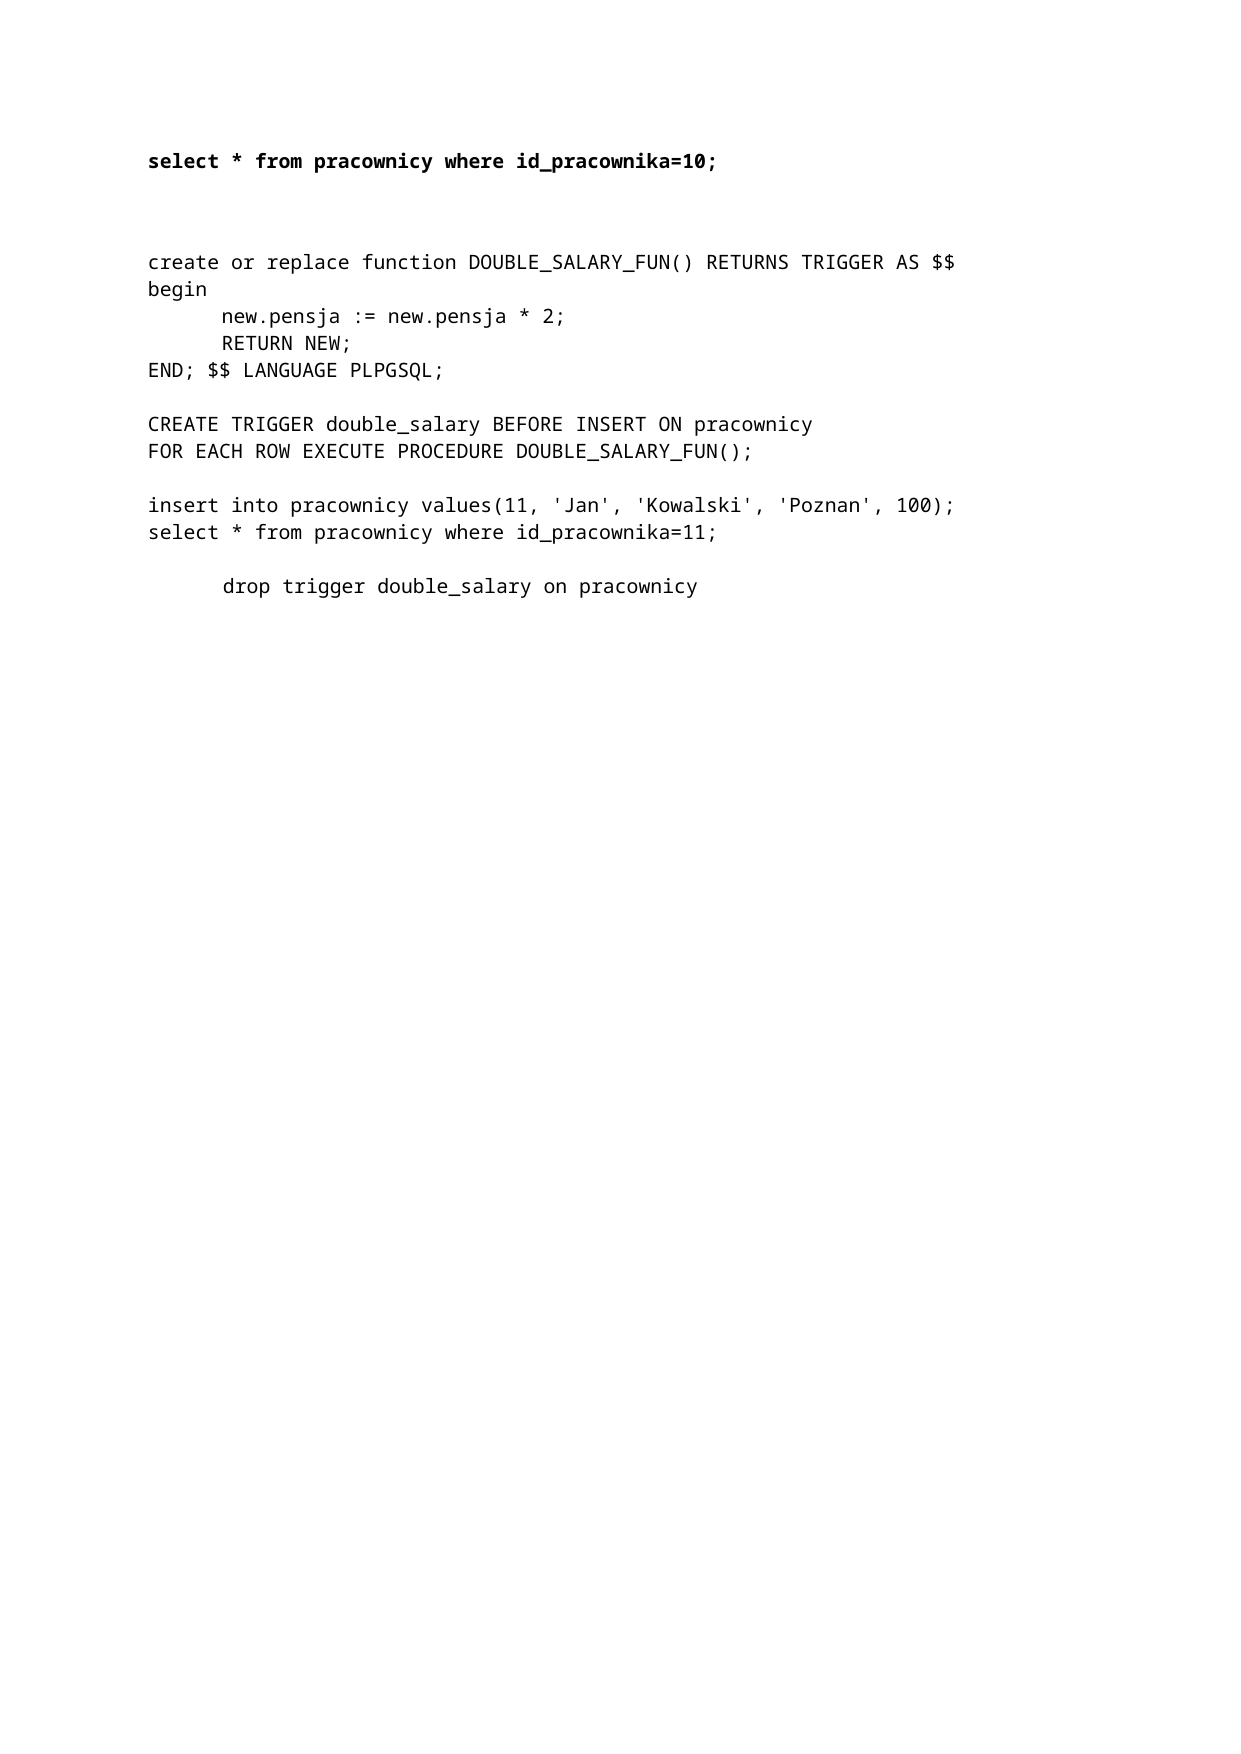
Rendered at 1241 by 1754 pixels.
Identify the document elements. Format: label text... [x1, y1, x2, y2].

text END; $$ LANGUAGE PLPGSQL; [148, 356, 1093, 383]
text select * from pracownicy where id_pracownika=11; [148, 518, 1093, 545]
text create or replace function DOUBLE_SALARY_FUN() RETURNS TRIGGER AS $$ [148, 248, 1093, 275]
list drop trigger double_salary on pracownicy [223, 572, 1093, 599]
text RETURN NEW; [148, 329, 1093, 356]
text begin [148, 275, 1093, 302]
text CREATE TRIGGER double_salary BEFORE INSERT ON pracownicy [148, 410, 1093, 437]
text new.pensja := new.pensja * 2; [148, 302, 1093, 329]
text insert into pracownicy values(11, 'Jan', 'Kowalski', 'Poznan', 100); [148, 491, 1093, 518]
text select * from pracownicy where id_pracownika=10; [148, 148, 1093, 174]
text FOR EACH ROW EXECUTE PROCEDURE DOUBLE_SALARY_FUN(); [148, 437, 1093, 464]
